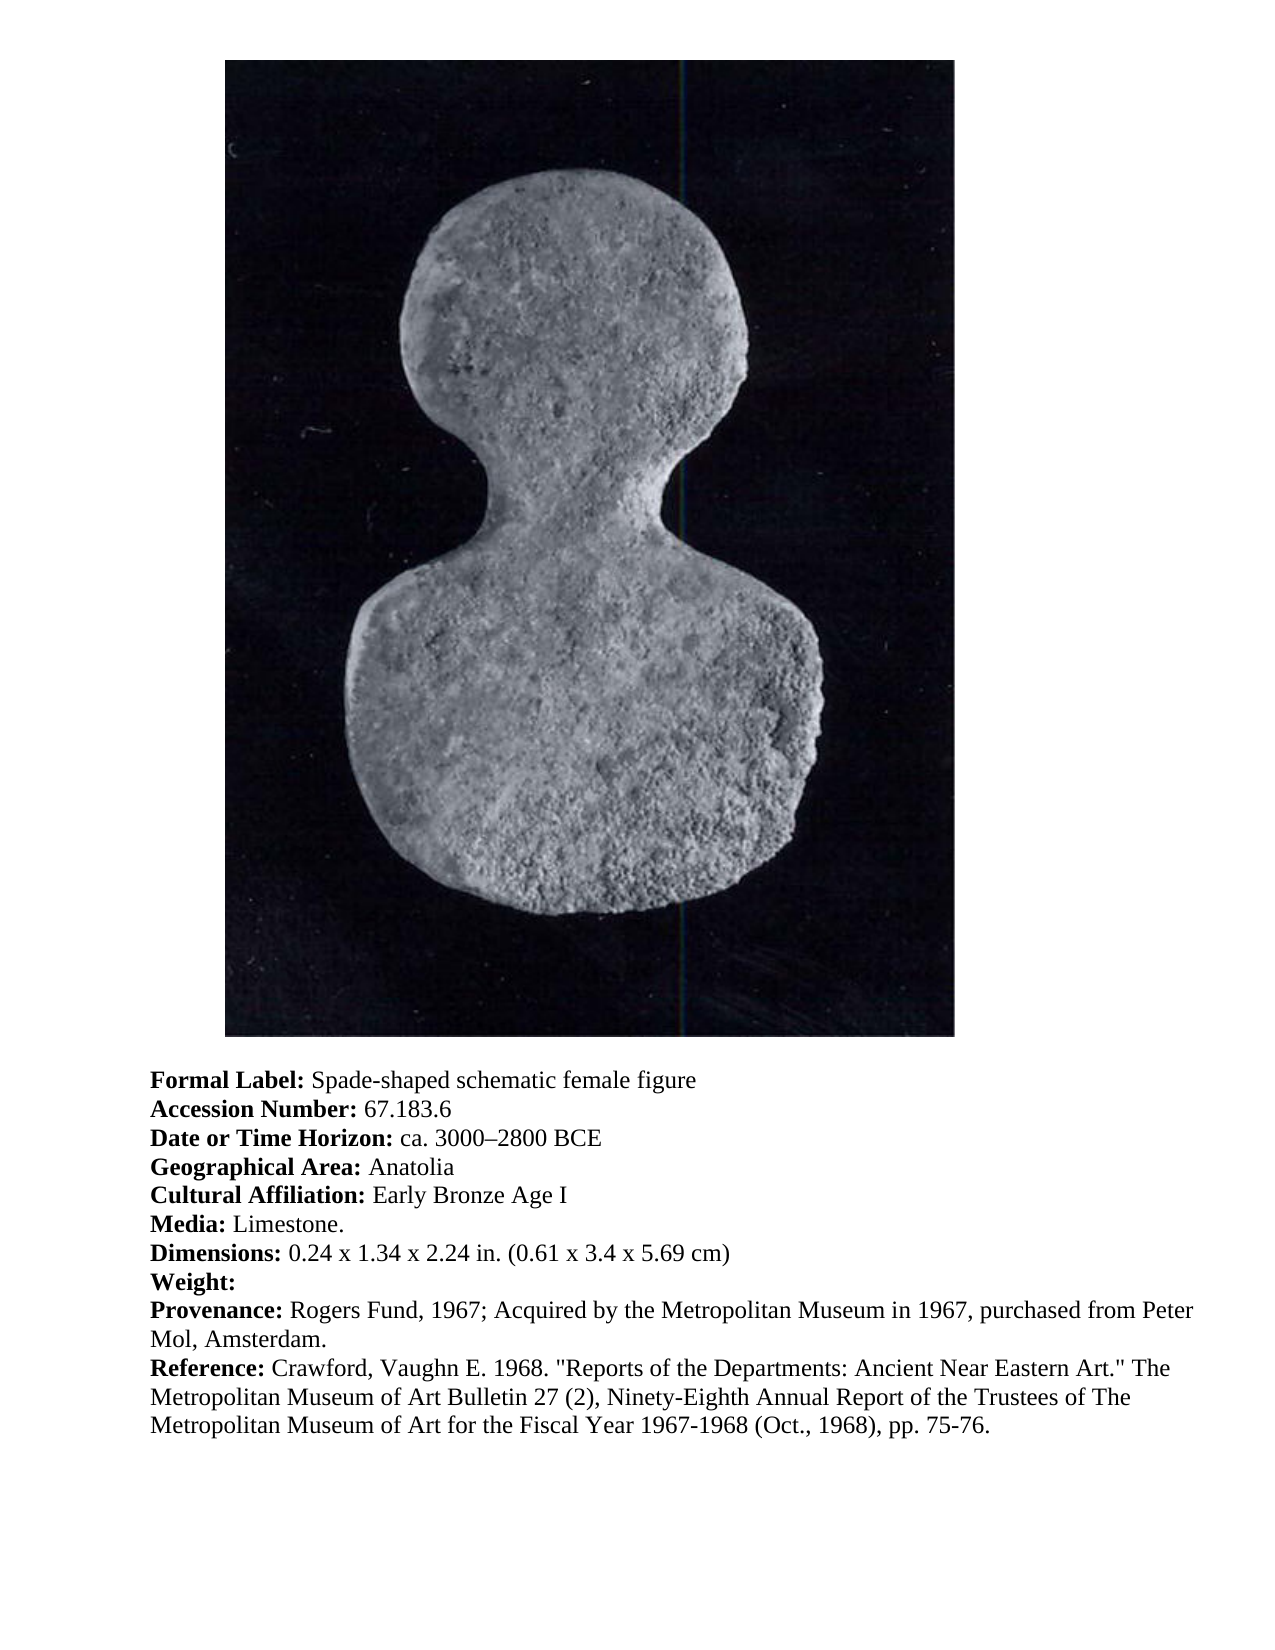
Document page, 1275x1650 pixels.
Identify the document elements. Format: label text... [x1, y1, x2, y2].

text Date or Time Horizon: ca. 3000–2800 BCE [150, 1123, 1215, 1152]
picture [225, 60, 955, 1037]
text Reference: Crawford, Vaughn E. 1968. "Reports of the Departments: Ancient Near Eastern Art." The Metropolitan Museum of Art Bulletin 27 (2), Ninety-Eighth Annual Report of the Trustees of The Metropolitan Museum of Art for the Fiscal Year 1967-1968 (Oct., 1968), pp. 75-76. [150, 1353, 1215, 1439]
text Geographical Area: Anatolia [150, 1152, 1215, 1180]
text Formal Label: Spade-shaped schematic female figure [150, 1065, 1215, 1094]
text Weight: [150, 1267, 1215, 1295]
text Media: Limestone. [150, 1209, 1215, 1238]
text Provenance: Rogers Fund, 1967; Acquired by the Metropolitan Museum in 1967, purchased from Peter Mol, Amsterdam. [150, 1295, 1215, 1353]
text Accession Number: 67.183.6 [150, 1094, 1215, 1123]
text Cultural Affiliation: Early Bronze Age I [150, 1180, 1215, 1209]
text Dimensions: 0.24 x 1.34 x 2.24 in. (0.61 x 3.4 x 5.69 cm) [150, 1238, 1215, 1267]
